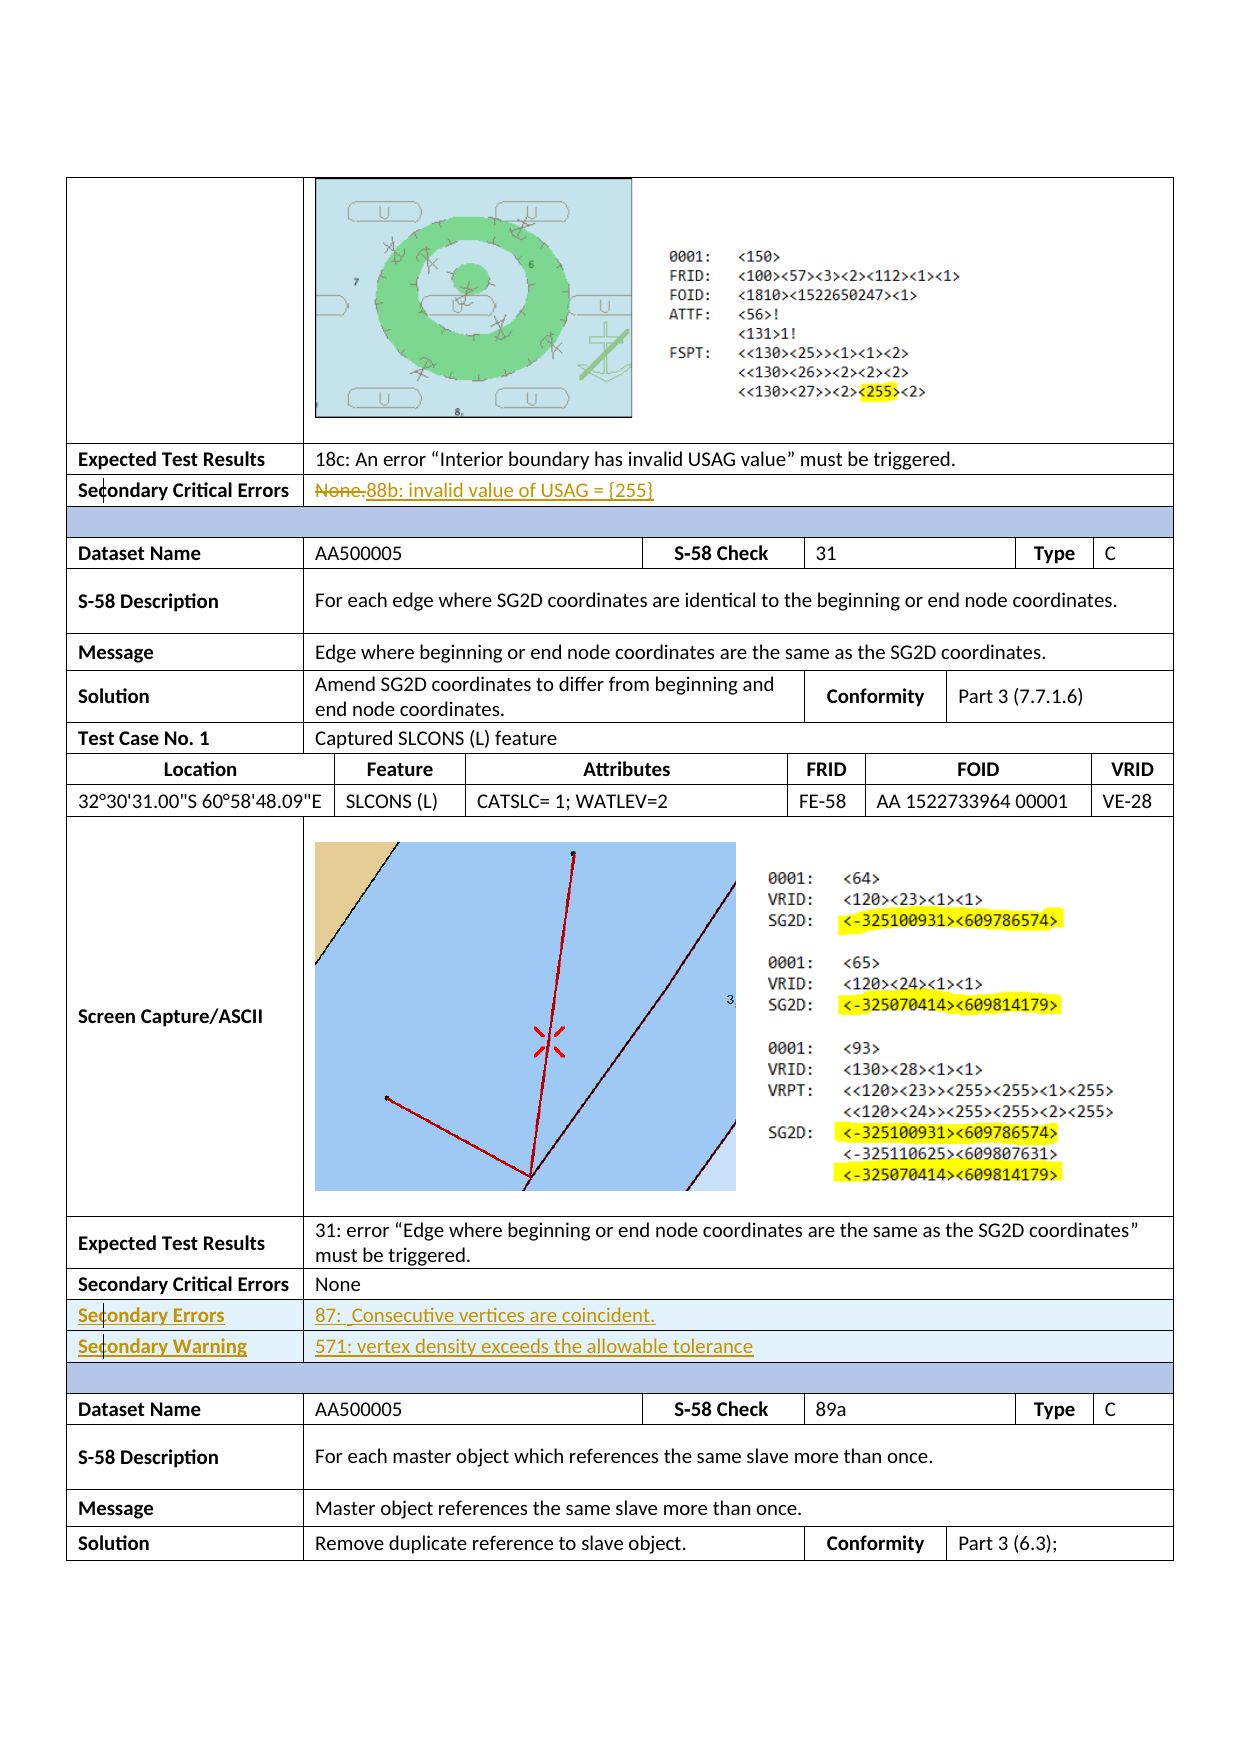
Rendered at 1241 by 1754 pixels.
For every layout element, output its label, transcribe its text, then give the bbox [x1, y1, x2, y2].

table_cell Location [67, 754, 334, 784]
table_cell For each edge where SG2D coordinates are identical to the beginning or end node coordinates. [304, 569, 1173, 633]
table_cell Screen Capture/ASCII [67, 817, 303, 1216]
picture [665, 237, 971, 418]
table_cell None [304, 1269, 1173, 1299]
table_cell Master object references the same slave more than once. [304, 1490, 1173, 1526]
table_cell FOID [866, 754, 1091, 784]
table_cell Message [67, 634, 303, 670]
table_cell Captured SLCONS (L) feature [304, 723, 1173, 753]
table_cell 89a [805, 1394, 1015, 1424]
table_cell 31: error “Edge where beginning or end node coordinates are the same as the SG2D coordinates” must be triggered. [304, 1217, 1173, 1268]
table_cell S‐58 Check [643, 1394, 804, 1424]
picture [315, 842, 736, 1191]
table_cell Expected Test Results [67, 1217, 303, 1268]
table_cell 31 [805, 538, 1015, 568]
table_cell Solution [67, 1527, 303, 1560]
table_cell Secondary Critical Errors [67, 475, 303, 506]
table_cell For each master object which references the same slave more than once. [304, 1425, 1173, 1489]
table_cell Message [67, 1490, 303, 1526]
table_cell [67, 507, 1173, 537]
table_cell SLCONS (L) [335, 785, 465, 816]
table_cell Dataset Name [67, 1394, 303, 1424]
table_cell FRID [788, 754, 865, 784]
table_cell Feature [335, 754, 465, 784]
picture [760, 864, 1121, 1191]
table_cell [947, 1527, 1173, 1560]
table_cell 32°30'31.00"S 60°58'48.09"E [67, 785, 334, 816]
table_cell Conformity [805, 1527, 946, 1560]
table_cell Attributes [466, 754, 787, 784]
table_cell Solution [67, 671, 303, 722]
table_cell 18c: An error “Interior boundary has invalid USAG value” must be triggered. [304, 444, 1173, 474]
table_cell Expected Test Results [67, 444, 303, 474]
table_cell Type [1016, 1394, 1093, 1424]
table_cell C [1094, 538, 1173, 568]
table_cell [304, 178, 1173, 443]
table_cell AA500005 [304, 538, 642, 568]
table_cell Secondary Critical Errors [67, 1269, 303, 1299]
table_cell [304, 1527, 804, 1560]
table_cell S-58 Description [67, 569, 303, 633]
table_cell Dataset Name [67, 538, 303, 568]
table_cell VRID [1092, 754, 1173, 784]
table_cell Part 3 (7.7.1.6) [947, 671, 1173, 722]
table_cell CATSLC= 1; WATLEV=2 [466, 785, 787, 816]
picture [315, 178, 633, 418]
table_cell [304, 475, 1173, 506]
table_cell Amend SG2D coordinates to differ from beginning and end node coordinates. [304, 671, 804, 722]
table_cell [304, 817, 1173, 1216]
table_cell [67, 1363, 1173, 1393]
table_cell S-58 Description [67, 1425, 303, 1489]
table_cell VE-28 [1092, 785, 1173, 816]
table_cell S‐58 Check [643, 538, 804, 568]
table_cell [67, 178, 303, 443]
table_cell Test Case No. 1 [67, 723, 303, 753]
table_cell FE-58 [788, 785, 865, 816]
table_cell Type [1016, 538, 1093, 568]
table_cell Edge where beginning or end node coordinates are the same as the SG2D coordinates. [304, 634, 1173, 670]
table_cell Conformity [805, 671, 946, 722]
table_cell C [1094, 1394, 1173, 1424]
table_cell AA500005 [304, 1394, 642, 1424]
table_cell AA 1522733964 00001 [866, 785, 1091, 816]
